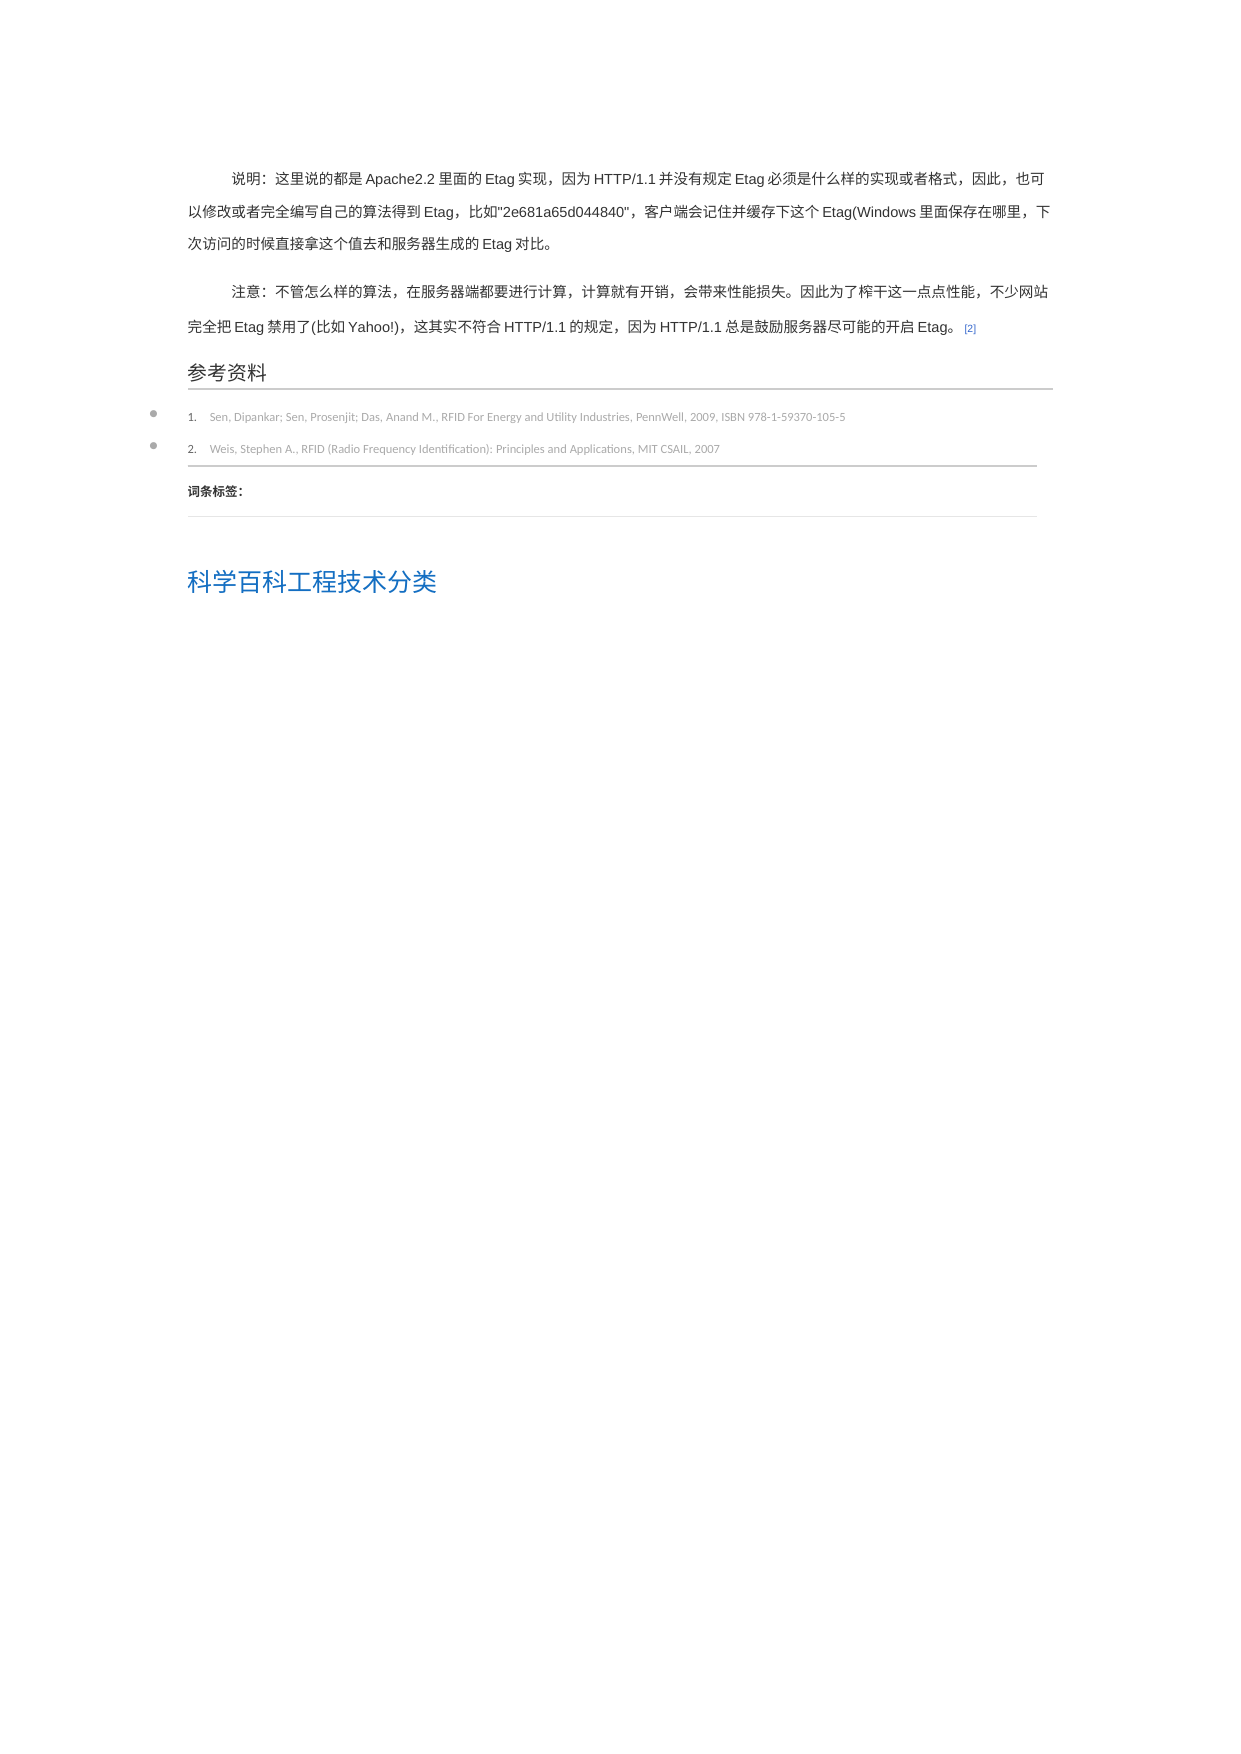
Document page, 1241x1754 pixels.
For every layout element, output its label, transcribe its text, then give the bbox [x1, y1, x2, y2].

text 科学百科工程技术分类 [187, 548, 1053, 613]
list 2. Weis, Stephen A., RFID (Radio Frequency Identification): Principles and Applications, MIT CSAIL, 2007 [150, 432, 1053, 465]
text 注意：不管怎么样的算法，在服务器端都要进行计算，计算就有开销，会带来性能损失。因此为了榨干这一点点性能，不少网站完全把Etag禁用了(比如Yahoo!)，这其实不符合HTTP/1.1的规定，因为HTTP/1.1总是鼓励服务器尽可能的开启Etag。 [2] [187, 275, 1053, 340]
text 词条标签： [187, 466, 1037, 516]
list 1. Sen, Dipankar; Sen, Prosenjit; Das, Anand M., RFID For Energy and Utility Industries, PennWell, 2009, ISBN 978-1-59370-105-5 [150, 400, 1053, 432]
text 说明：这里说的都是Apache2.2里面的Etag实现，因为HTTP/1.1并没有规定Etag必须是什么样的实现或者格式，因此，也可以修改或者完全编写自己的算法得到Etag，比如"2e681a65d044840"，客户端会记住并缓存下这个Etag(Windows里面保存在哪里，下次访问的时候直接拿这个值去和服务器生成的Etag对比。 [187, 162, 1053, 259]
text 参考资料 [187, 356, 1053, 390]
